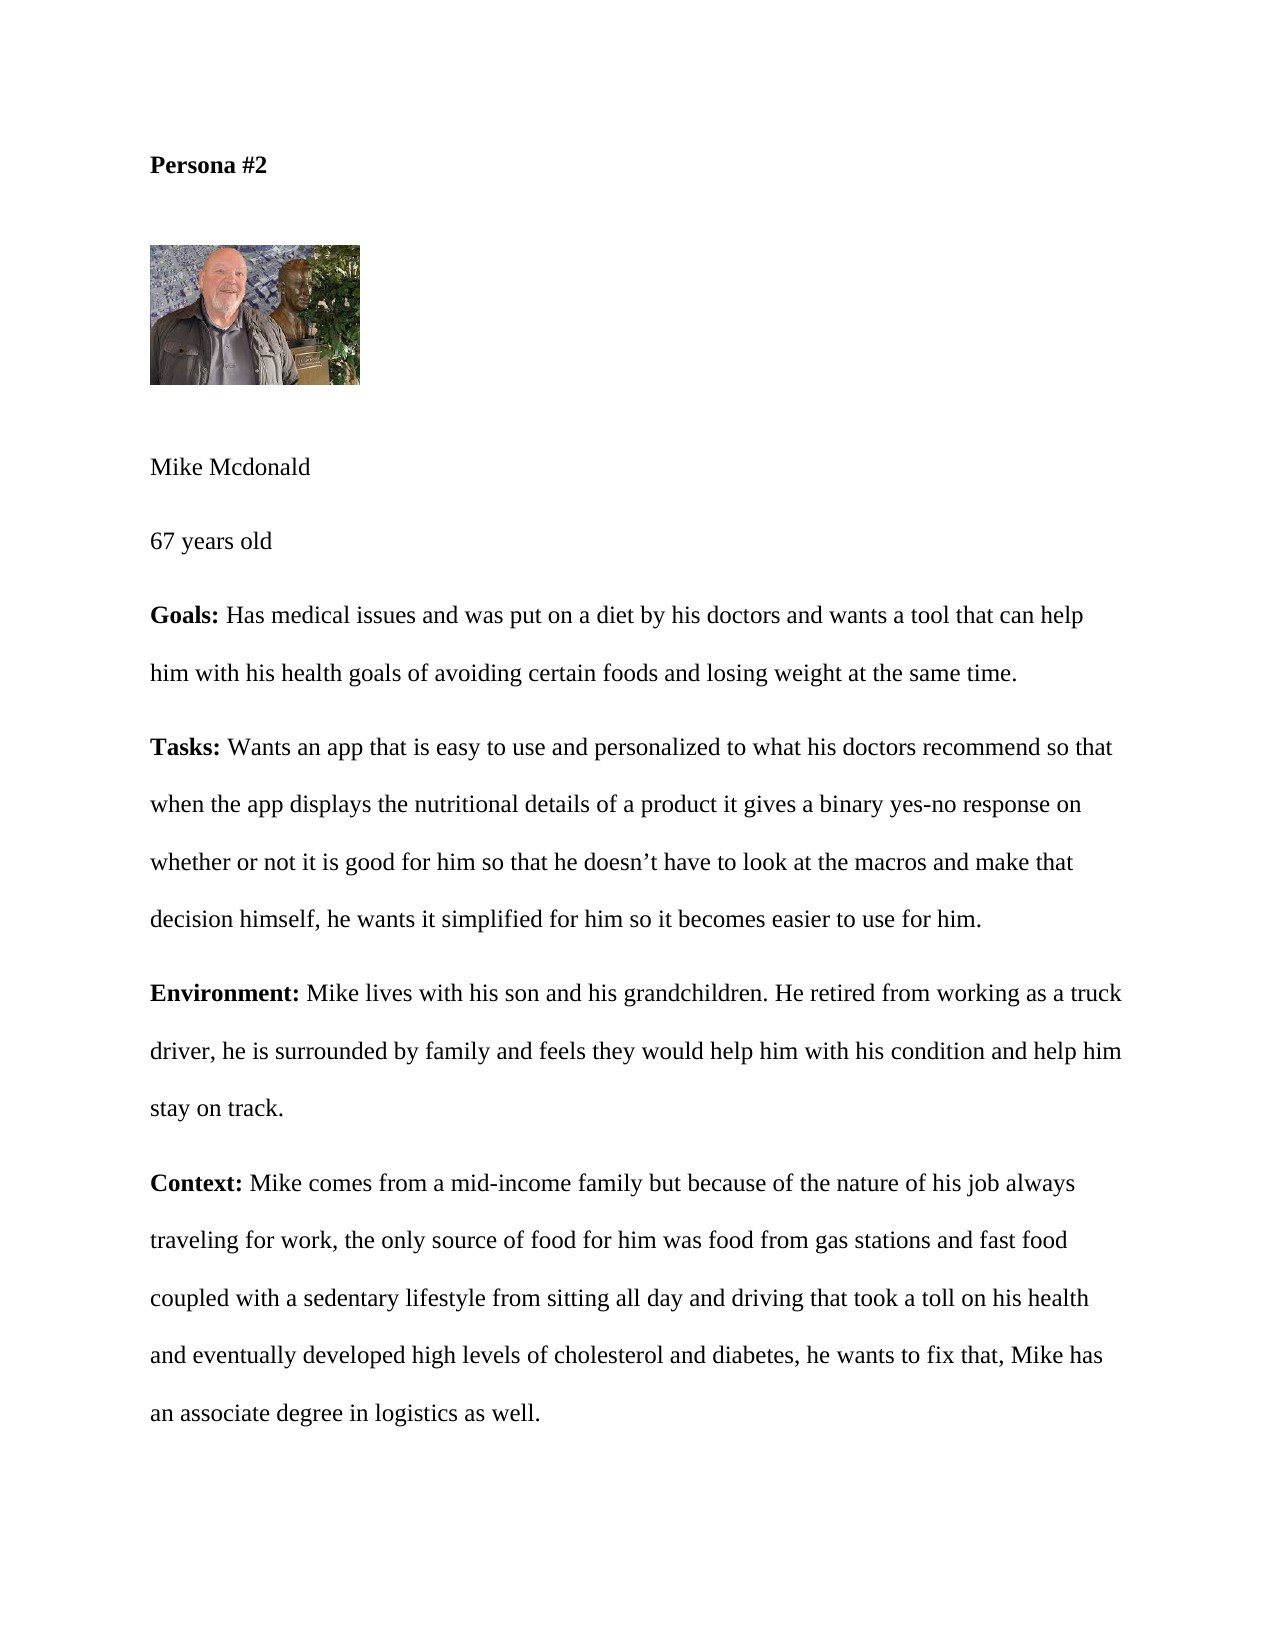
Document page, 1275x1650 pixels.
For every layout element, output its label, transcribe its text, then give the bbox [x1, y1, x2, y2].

text Environment: Mike lives with his son and his grandchildren. He retired from working as a truck driver, he is surrounded by family and feels they would help him with his condition and help him stay on track. [150, 978, 1125, 1122]
text 67 years old [150, 526, 1125, 555]
text Context: Mike comes from a mid-income family but because of the nature of his job always traveling for work, the only source of food for him was food from gas stations and fast food coupled with a sedentary lifestyle from sitting all day and driving that took a toll on his health and eventually developed high levels of cholesterol and diabetes, he wants to fix that, Mike has an associate degree in logistics as well. [150, 1168, 1125, 1426]
text Goals: Has medical issues and was put on a diet by his doctors and wants a tool that can help him with his health goals of avoiding certain foods and losing weight at the same time. [150, 600, 1125, 686]
text Tasks: Wants an app that is easy to use and personalized to what his doctors recommend so that when the app displays the nutritional details of a product it gives a binary yes-no response on whether or not it is good for him so that he doesn’t have to look at the macros and make that decision himself, he wants it simplified for him so it becomes easier to use for him. [150, 732, 1125, 933]
text Persona #2 [150, 150, 1125, 179]
picture [150, 245, 360, 385]
text Mike Mcdonald [150, 452, 1125, 481]
